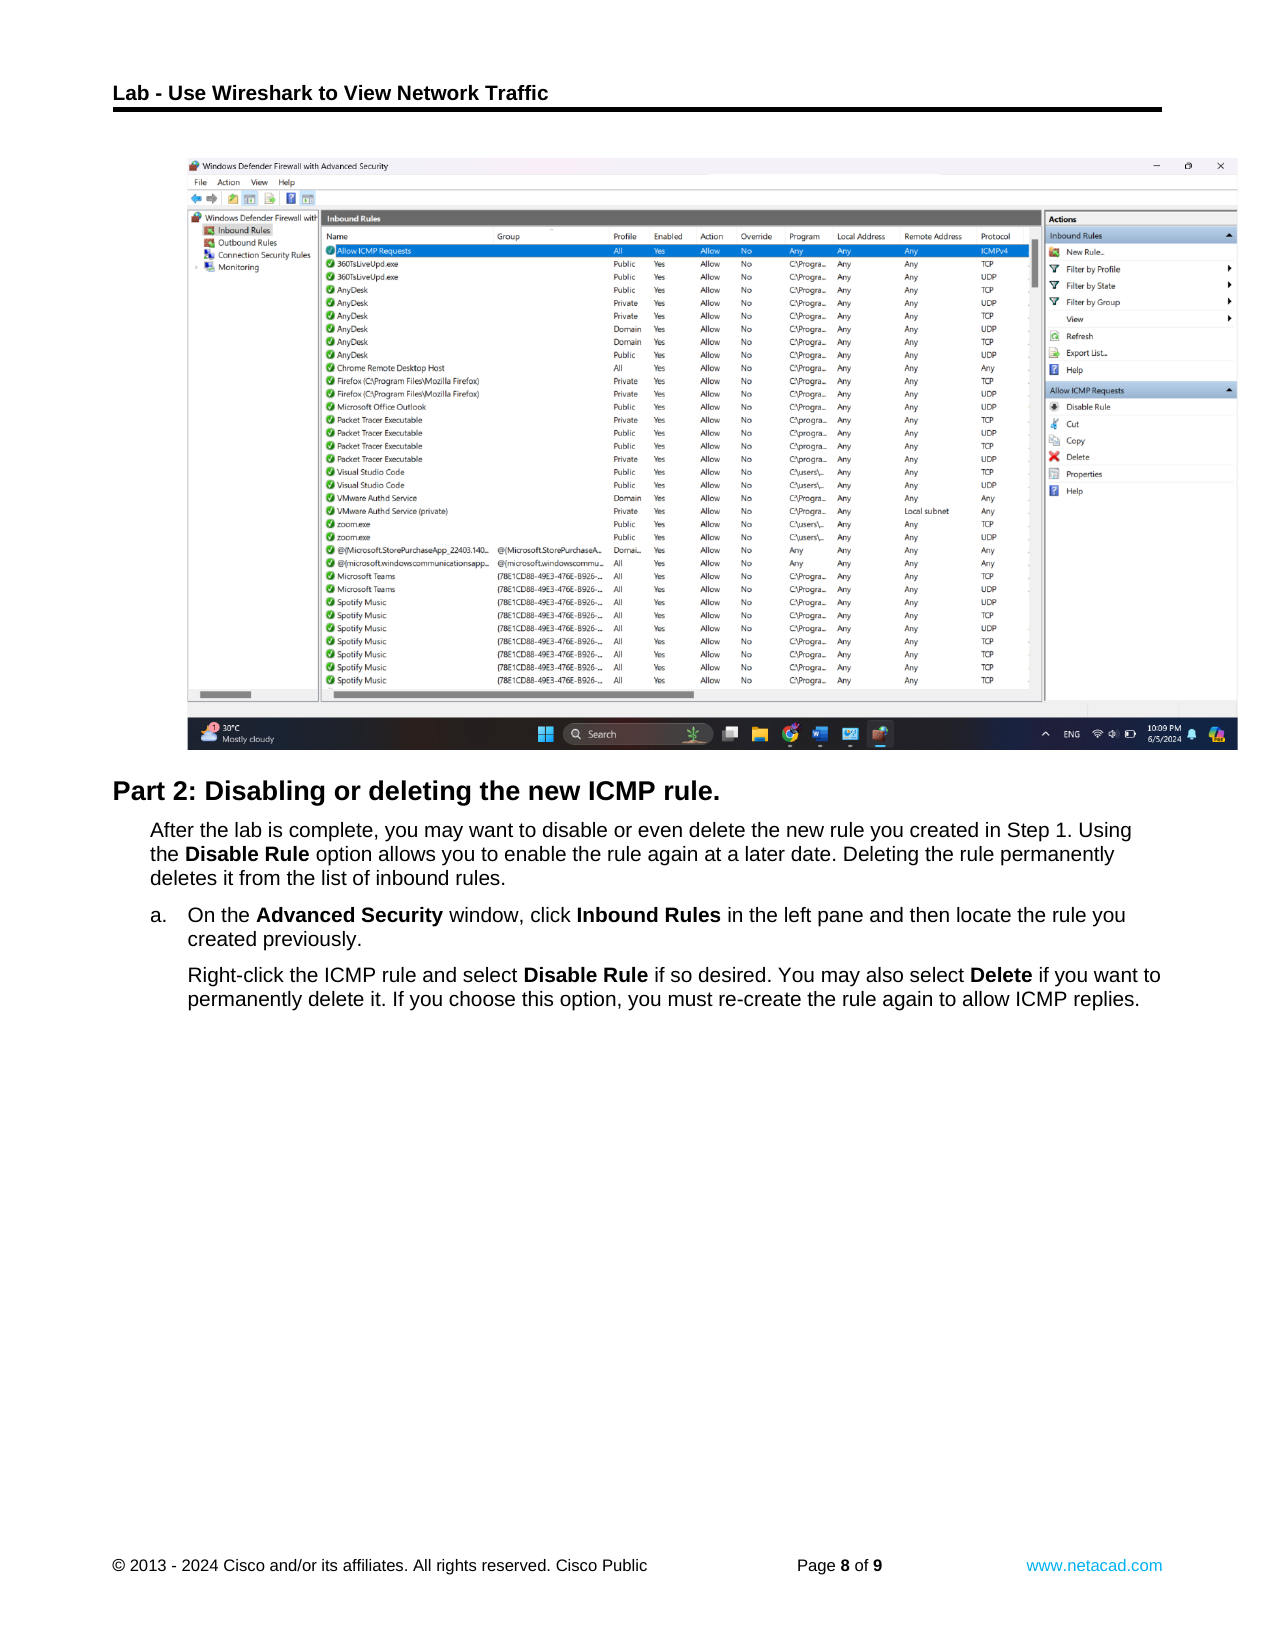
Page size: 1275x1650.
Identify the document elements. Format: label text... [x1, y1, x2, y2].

picture [187, 158, 1238, 750]
text After the lab is complete, you may want to disable or even delete the new rule you created in Step 1. Using the Disable Rule option allows you to enable the rule again at a later date. Deleting the rule permanently deletes it from the list of inbound rules. [150, 818, 1162, 890]
text Right-click the ICMP rule and select Disable Rule if so desired. You may also select Delete if you want to permanently delete it. If you choose this option, you must re-create the rule again to allow ICMP replies. [150, 963, 1162, 1011]
text On the Advanced Security window, click Inbound Rules in the left pane and then locate the rule you created previously. [150, 903, 1162, 951]
subtitle Disabling or deleting the new ICMP rule. [112, 774, 1162, 806]
